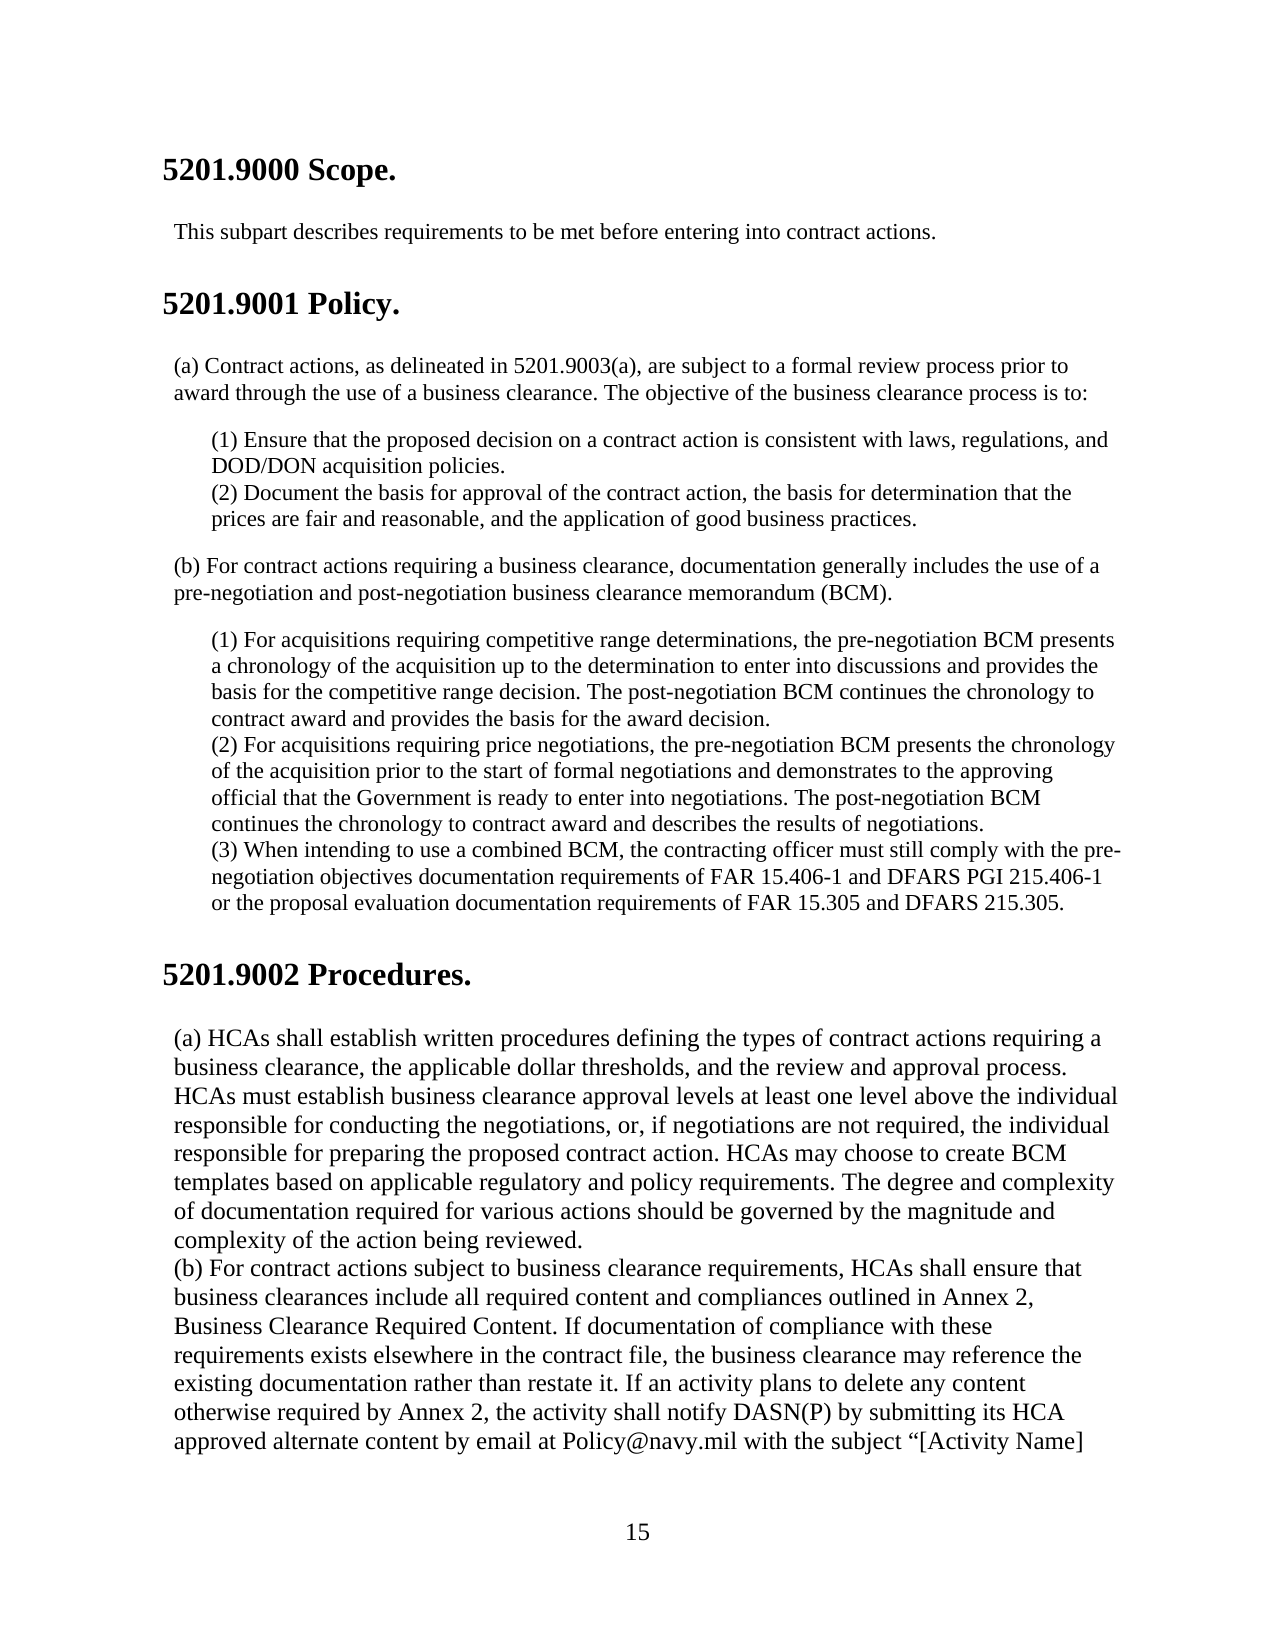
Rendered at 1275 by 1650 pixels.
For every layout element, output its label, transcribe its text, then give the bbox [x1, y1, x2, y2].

text (b) For contract actions requiring a business clearance, documentation generally includes the use of a pre-negotiation and post-negotiation business clearance memorandum (BCM). [163, 542, 1135, 615]
text This subpart describes requirements to be met before entering into contract actions. [163, 208, 1135, 255]
subtitle 5201.9002 Procedures. [162, 955, 1125, 992]
text (1) For acquisitions requiring competitive range determinations, the pre-negotiation BCM presents a chronology of the acquisition up to the determination to enter into discussions and provides the basis for the competitive range decision. The post-negotiation BCM continues the chronology to contract award and provides the basis for the award decision. [201, 615, 1135, 731]
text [163, 1253, 1135, 1465]
text (2) Document the basis for approval of the contract action, the basis for determination that the prices are fair and reasonable, and the application of good business practices. [201, 479, 1135, 542]
text (3) When intending to use a combined BCM, the contracting officer must still comply with the pre-negotiation objectives documentation requirements of FAR 15.406-1 and DFARS PGI 215.406-1 or the proposal evaluation documentation requirements of FAR 15.305 and DFARS 215.305. [201, 837, 1135, 926]
text (a) HCAs shall establish written procedures defining the types of contract actions requiring a business clearance, the applicable dollar thresholds, and the review and approval process. HCAs must establish business clearance approval levels at least one level above the individual responsible for conducting the negotiations, or, if negotiations are not required, the individual responsible for preparing the proposed contract action. HCAs may choose to create BCM templates based on applicable regulatory and policy requirements. The degree and complexity of documentation required for various actions should be governed by the magnitude and complexity of the action being reviewed. [163, 1013, 1135, 1253]
text (a) Contract actions, as delineated in 5201.9003(a), are subject to a formal review process prior to award through the use of a business clearance. The objective of the business clearance process is to: [163, 342, 1135, 416]
text (1) Ensure that the proposed decision on a contract action is consistent with laws, regulations, and DOD/DON acquisition policies. [201, 416, 1135, 479]
subtitle 5201.9001 Policy. [162, 284, 1125, 321]
text (2) For acquisitions requiring price negotiations, the pre-negotiation BCM presents the chronology of the acquisition prior to the start of formal negotiations and demonstrates to the approving official that the Government is ready to enter into negotiations. The post-negotiation BCM continues the chronology to contract award and describes the results of negotiations. [201, 731, 1135, 837]
subtitle 5201.9000 Scope. [162, 150, 1125, 187]
